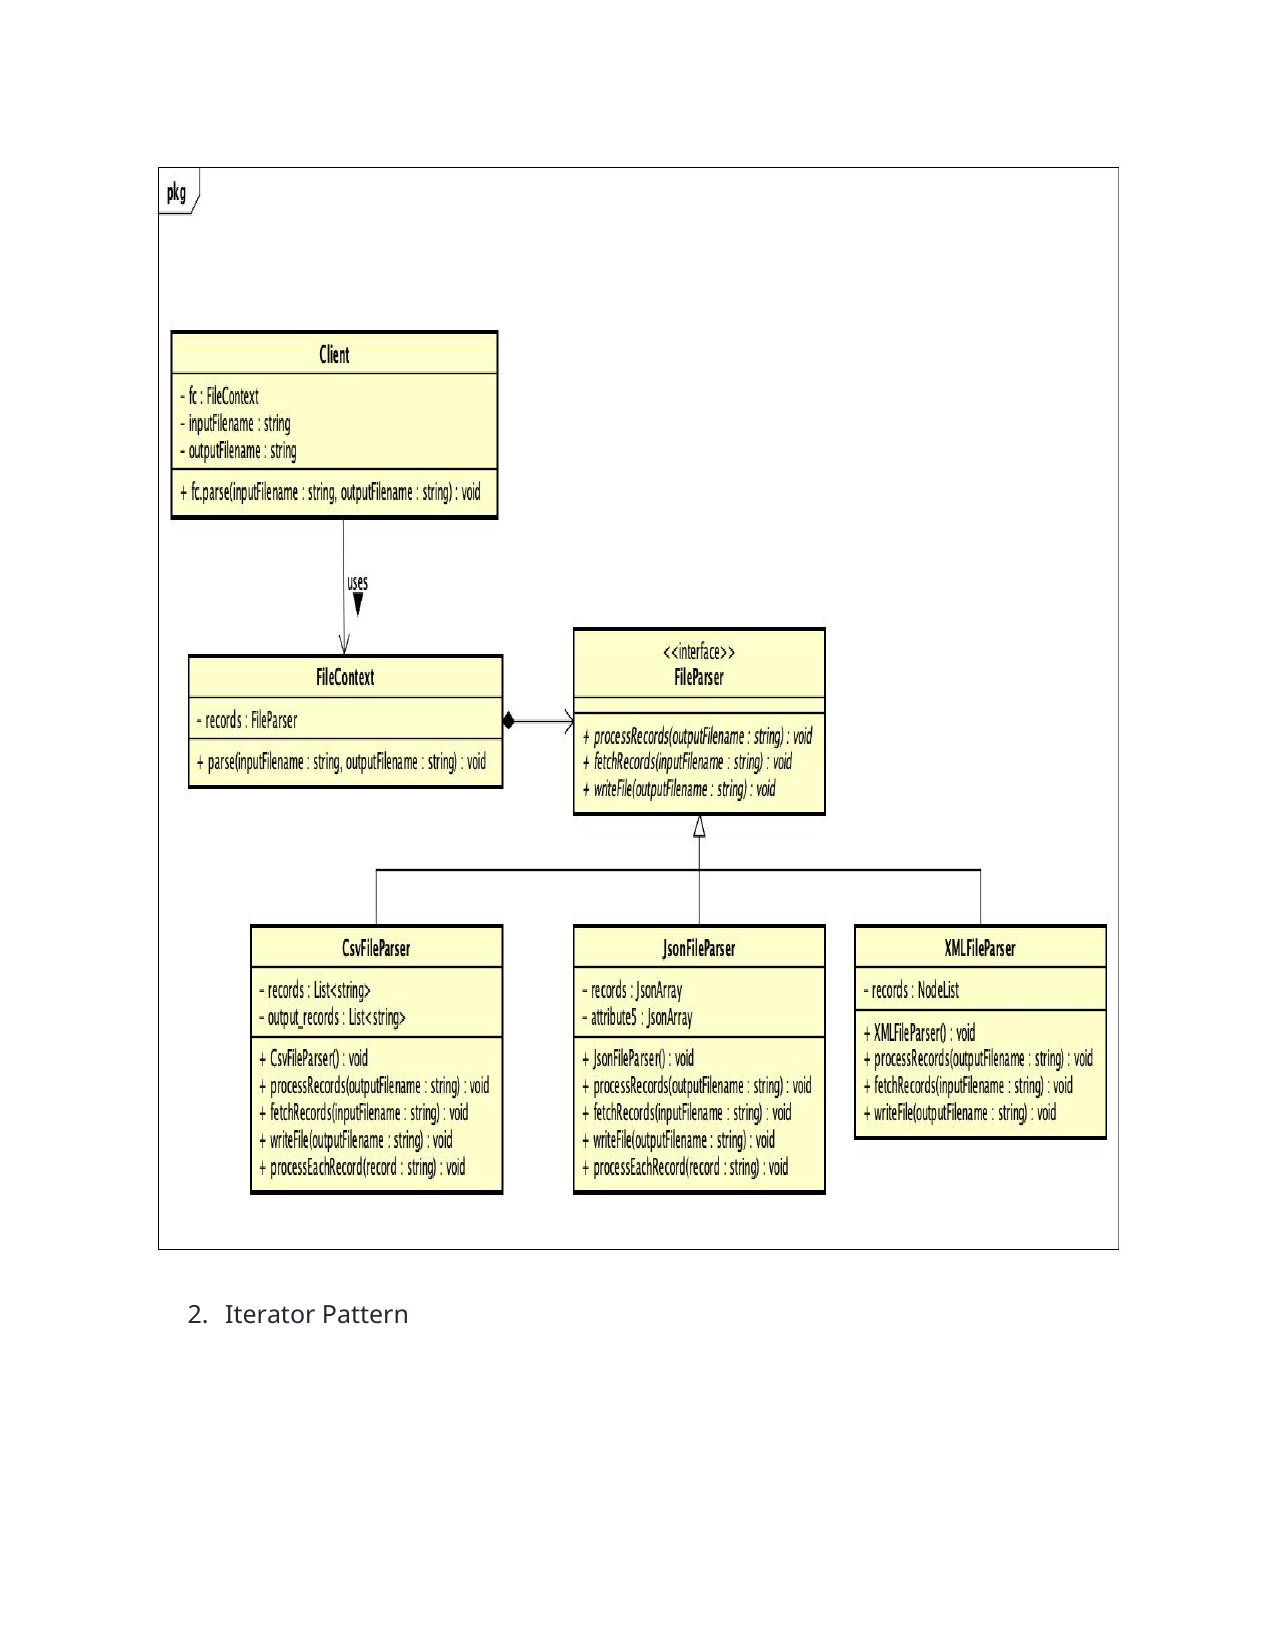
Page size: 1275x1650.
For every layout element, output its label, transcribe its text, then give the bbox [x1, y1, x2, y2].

list Iterator Pattern [187, 1297, 1116, 1331]
picture [150, 150, 1125, 1268]
